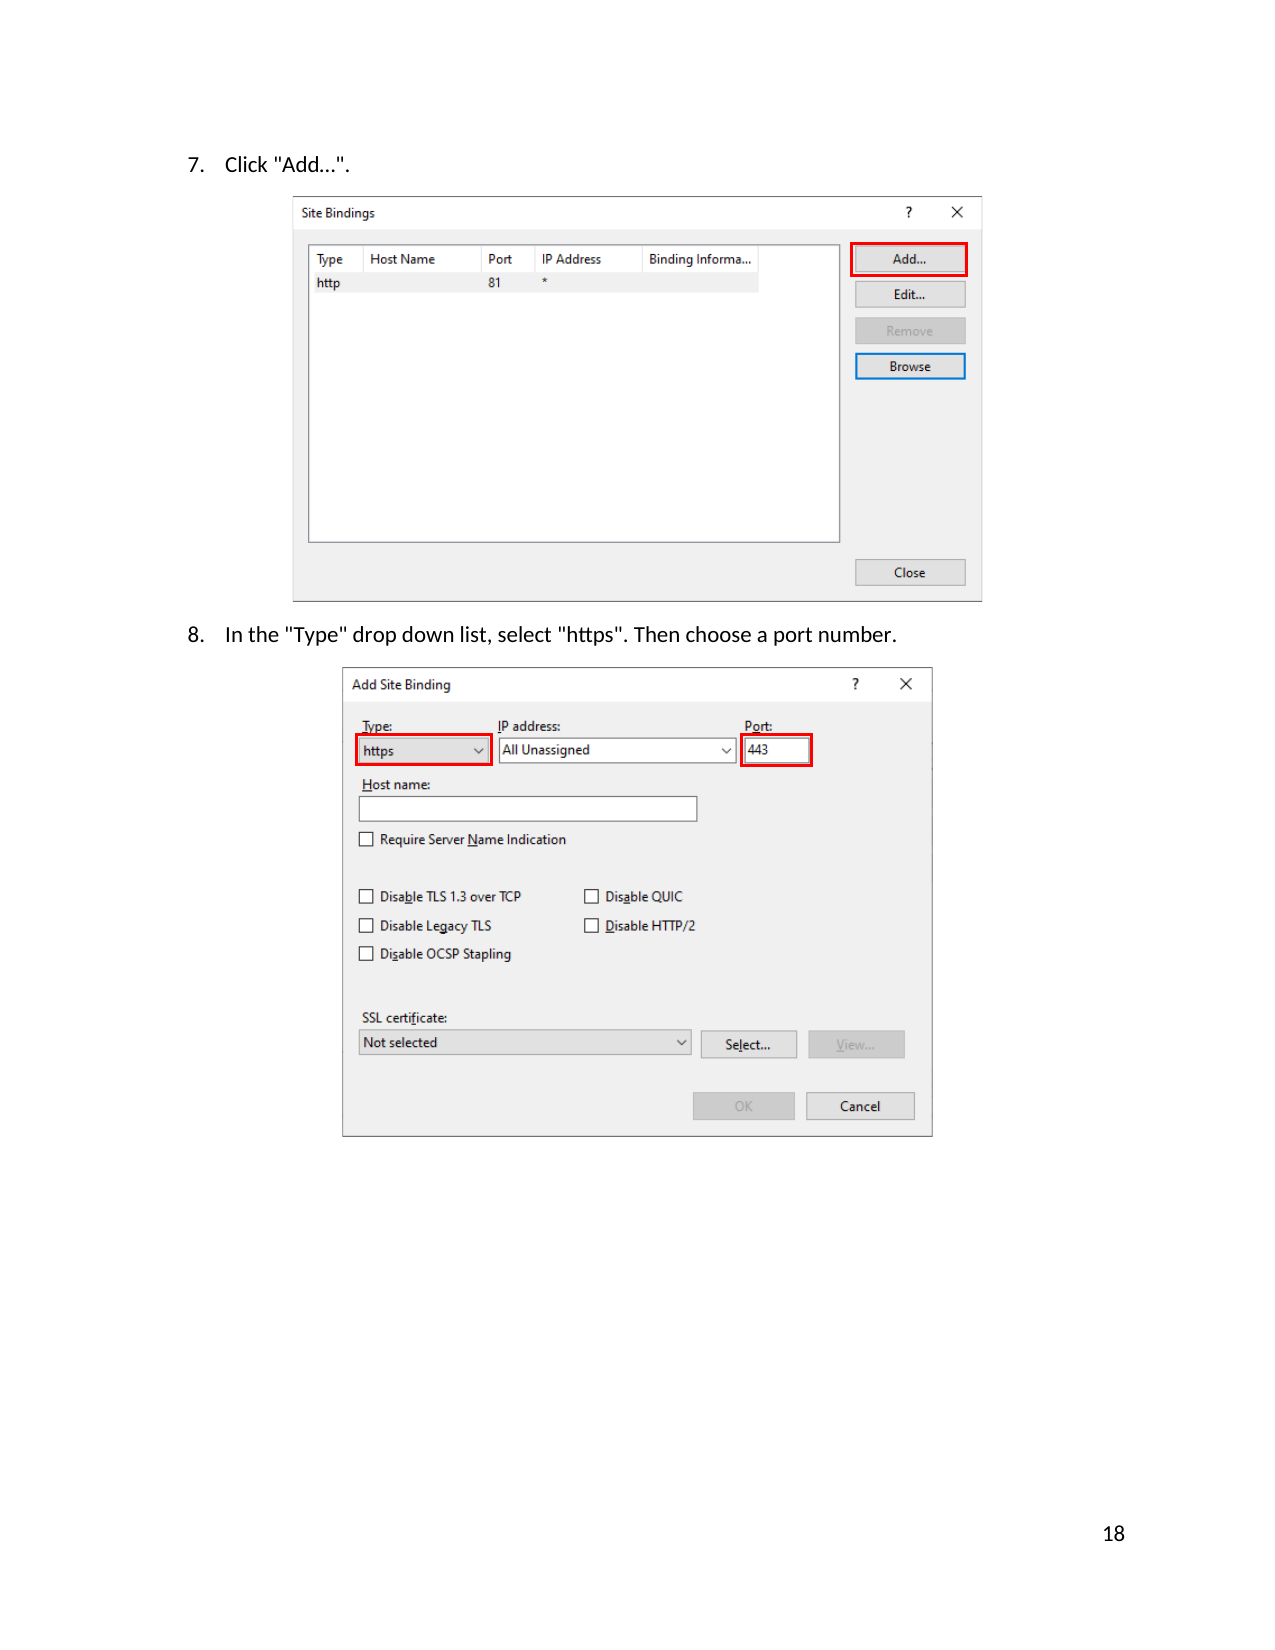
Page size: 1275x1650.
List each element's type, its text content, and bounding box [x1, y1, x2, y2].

list In the "Type" drop down list, select "https". Then choose a port number. [187, 620, 1125, 648]
picture [342, 667, 933, 1137]
list Click "Add…". [187, 150, 1125, 178]
picture [292, 196, 983, 602]
